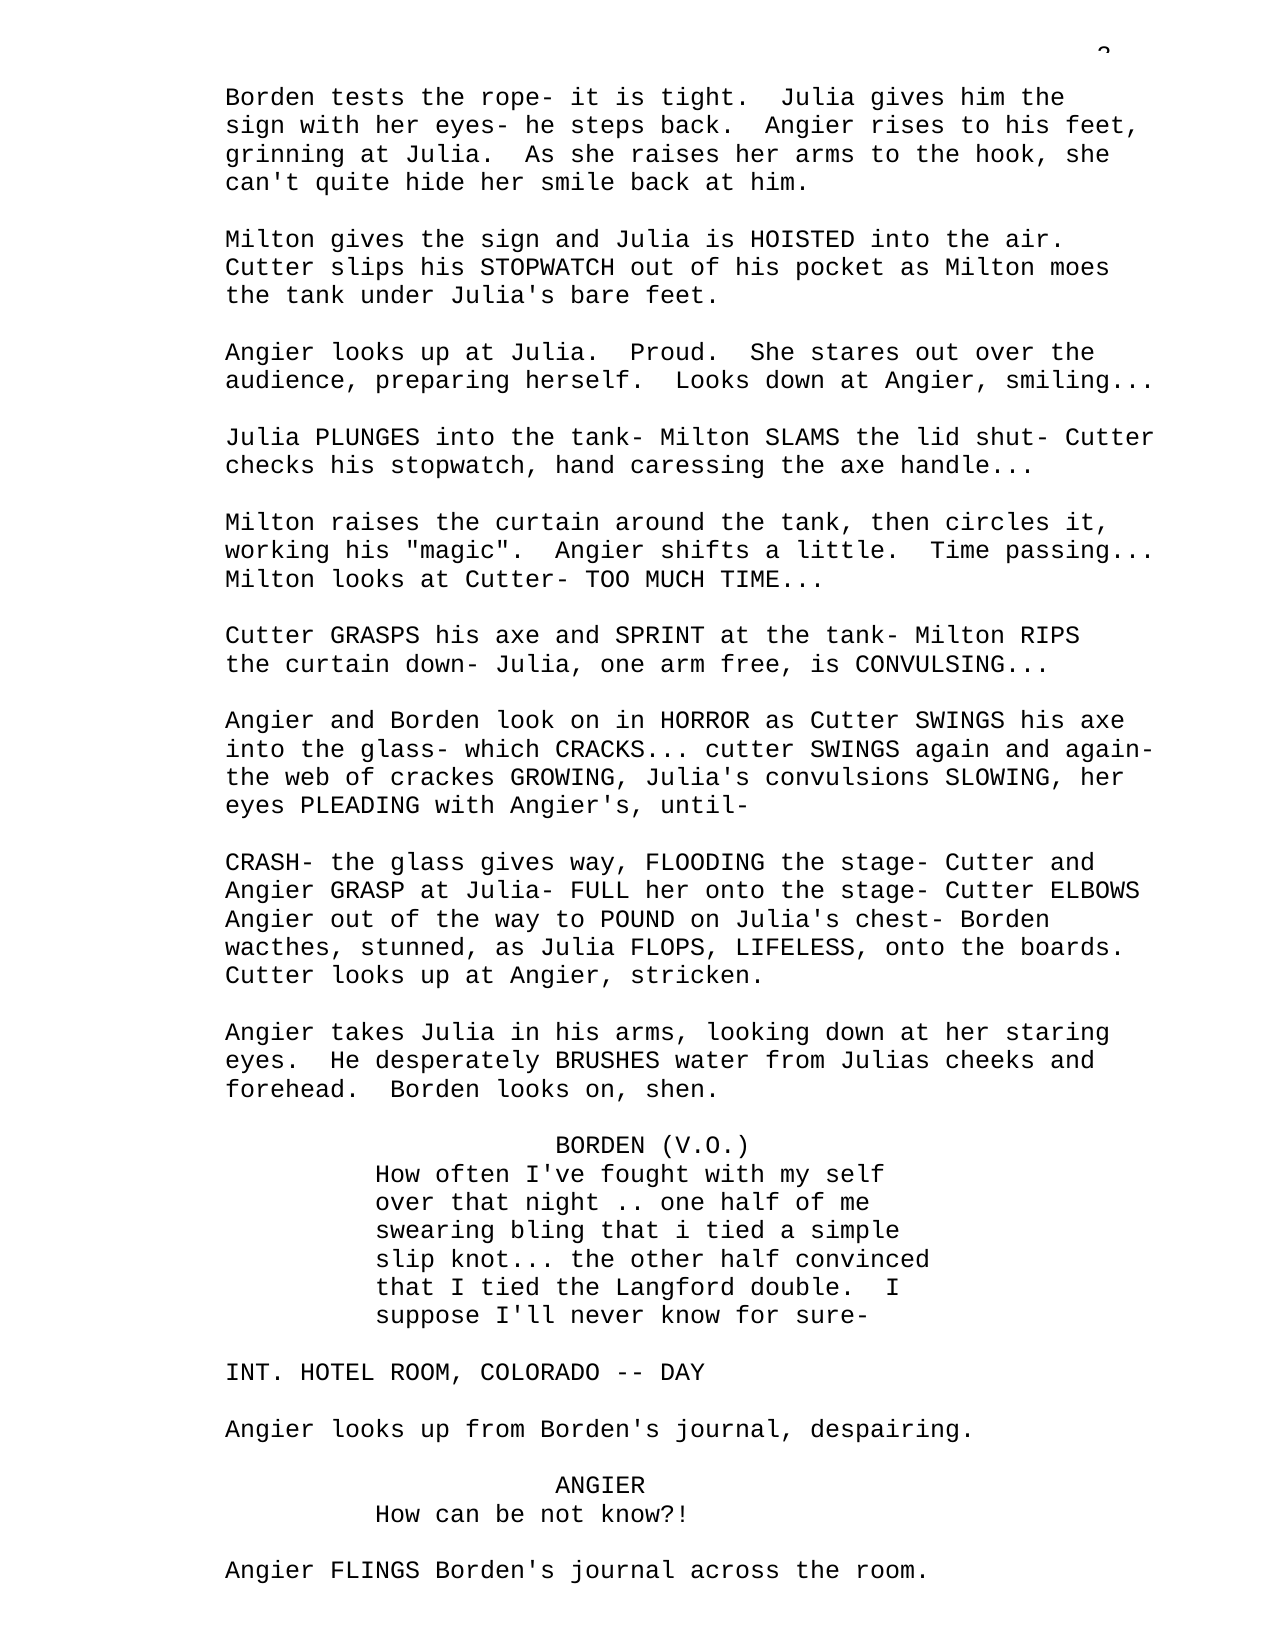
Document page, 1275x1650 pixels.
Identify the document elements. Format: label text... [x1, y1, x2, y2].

text How often I've fought with my self over that night .. one half of me swearing bling that i tied a simple slip knot... the other half convinced that I tied the Langford double. I suppose I'll never know for sure- [375, 1161, 930, 1331]
text Milton gives the sign and Julia is HOISTED into the air. Cutter slips his STOPWATCH out of his pocket as Milton moes the tank under Julia's bare feet. [225, 226, 1140, 311]
text CRASH- the glass gives way, FLOODING the stage- Cutter and Angier GRASP at Julia- FULL her onto the stage- Cutter ELBOWS Angier out of the way to POUND on Julia's chest- Borden wacthes, stunned, as Julia FLOPS, LIFELESS, onto the boards. Cutter looks up at Angier, stricken. [225, 850, 1167, 991]
text Milton raises the curtain around the tank, then circles it, working his "magic". Angier shifts a little. Time passing... Milton looks at Cutter- TOO MUCH TIME... [225, 510, 1155, 595]
text Cutter GRASPS his axe and SPRINT at the tank- Milton RIPS the curtain down- Julia, one arm free, is CONVULSING... [225, 623, 1110, 680]
text ANGIER [194, 1473, 1006, 1501]
text INT. HOTEL ROOM, COLORADO -- DAY [225, 1360, 1167, 1388]
text sign with her eyes- he steps back. Angier rises to his feet, grinning at Julia. As she raises her arms to the hook, she can't quite hide her smile back at him. [225, 113, 1140, 198]
text Julia PLUNGES into the tank- Milton SLAMS the lid shut- Cutter checks his stopwatch, hand caressing the axe handle... [225, 425, 1167, 481]
text Angier looks up from Borden's journal, despairing. [225, 1416, 1167, 1445]
text Angier and Borden look on in HORROR as Cutter SWINGS his axe into the glass- which CRACKS... cutter SWINGS again and again- the web of crackes GROWING, Julia's convulsions SLOWING, her eyes PLEADING with Angier's, until- [225, 708, 1167, 821]
text Angier looks up at Julia. Proud. She stares out over the audience, preparing herself. Looks down at Angier, smiling... [225, 340, 1155, 396]
text Angier FLINGS Borden's journal across the room. [225, 1558, 1167, 1586]
text BORDEN (V.O.) [223, 1133, 1082, 1161]
text Borden tests the rope- it is tight. Julia gives him the [225, 85, 1167, 113]
text How can be not know?! [375, 1501, 1167, 1530]
text Angier takes Julia in his arms, looking down at her staring eyes. He desperately BRUSHES water from Julias cheeks and forehead. Borden looks on, shen. [225, 1020, 1110, 1105]
